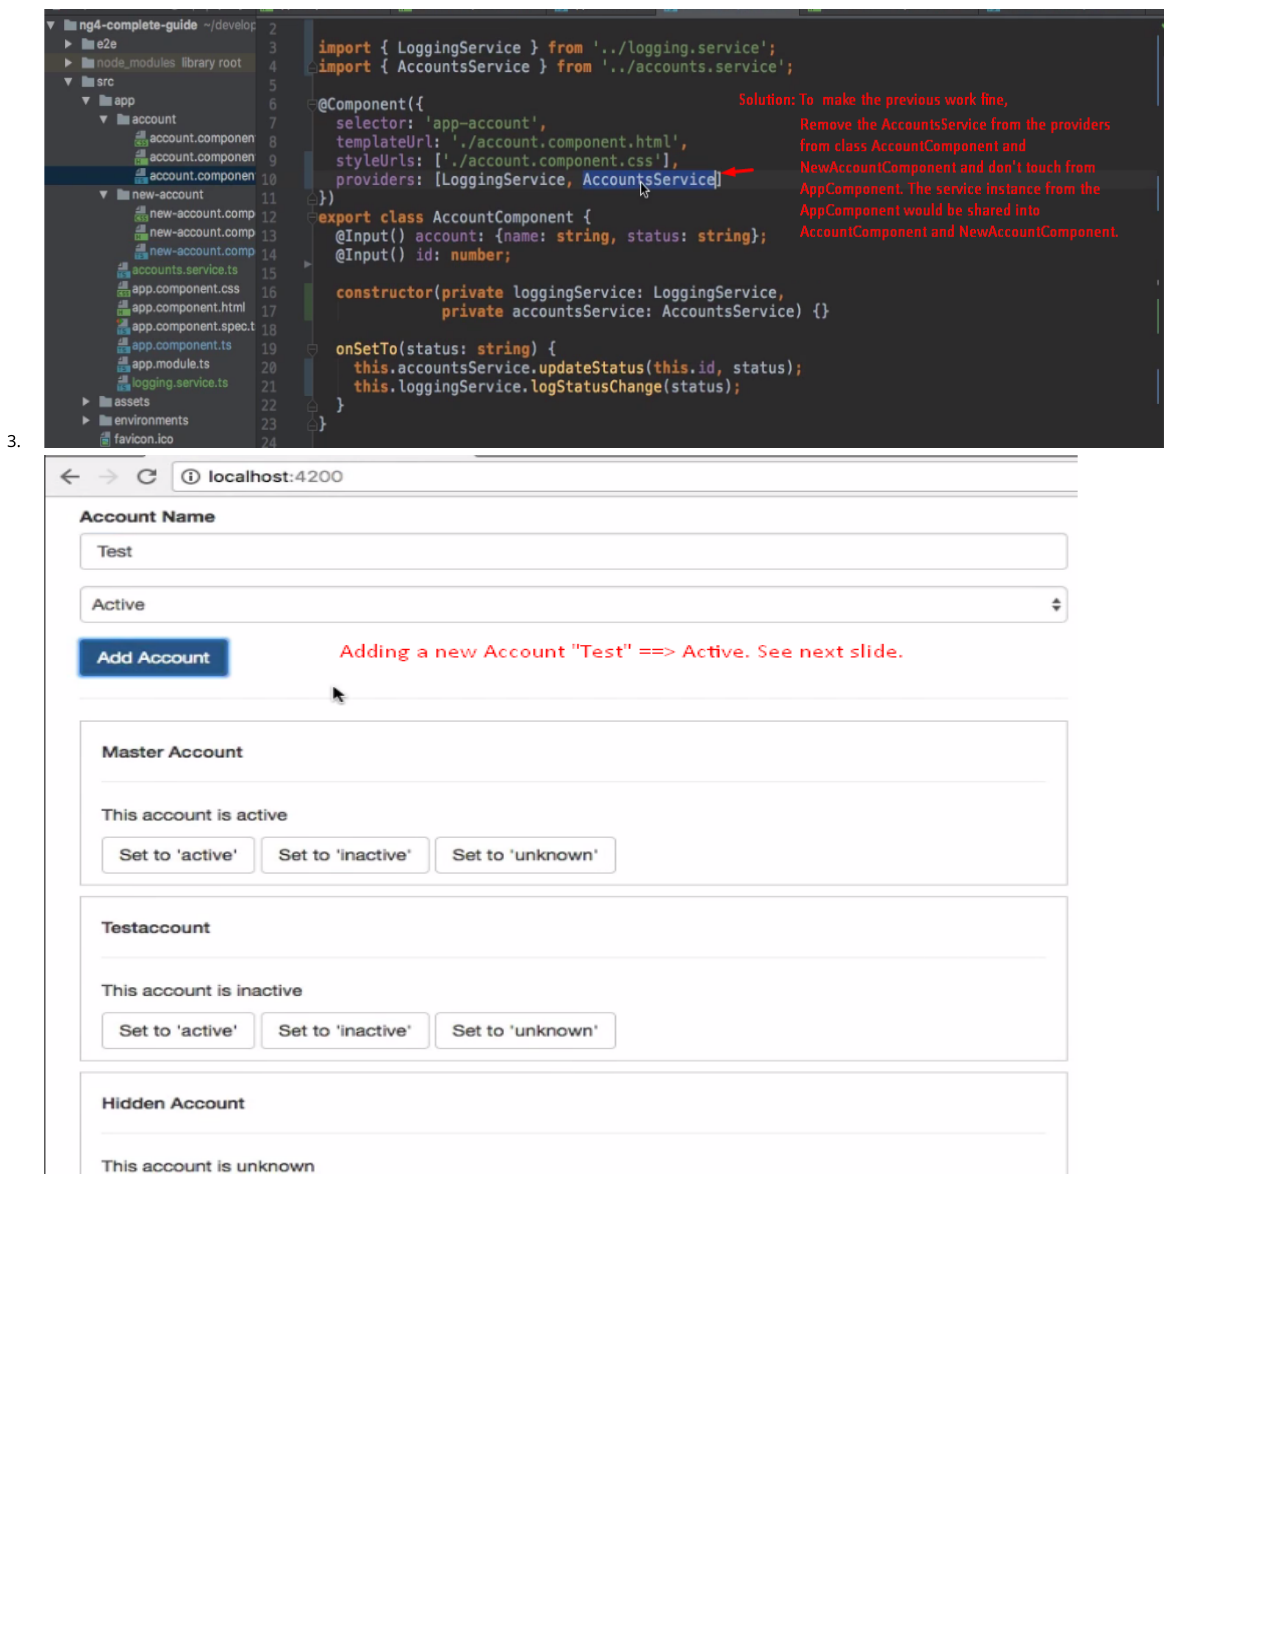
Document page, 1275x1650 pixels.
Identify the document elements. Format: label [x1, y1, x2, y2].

picture [44, 9, 1164, 448]
picture [44, 455, 1078, 1174]
